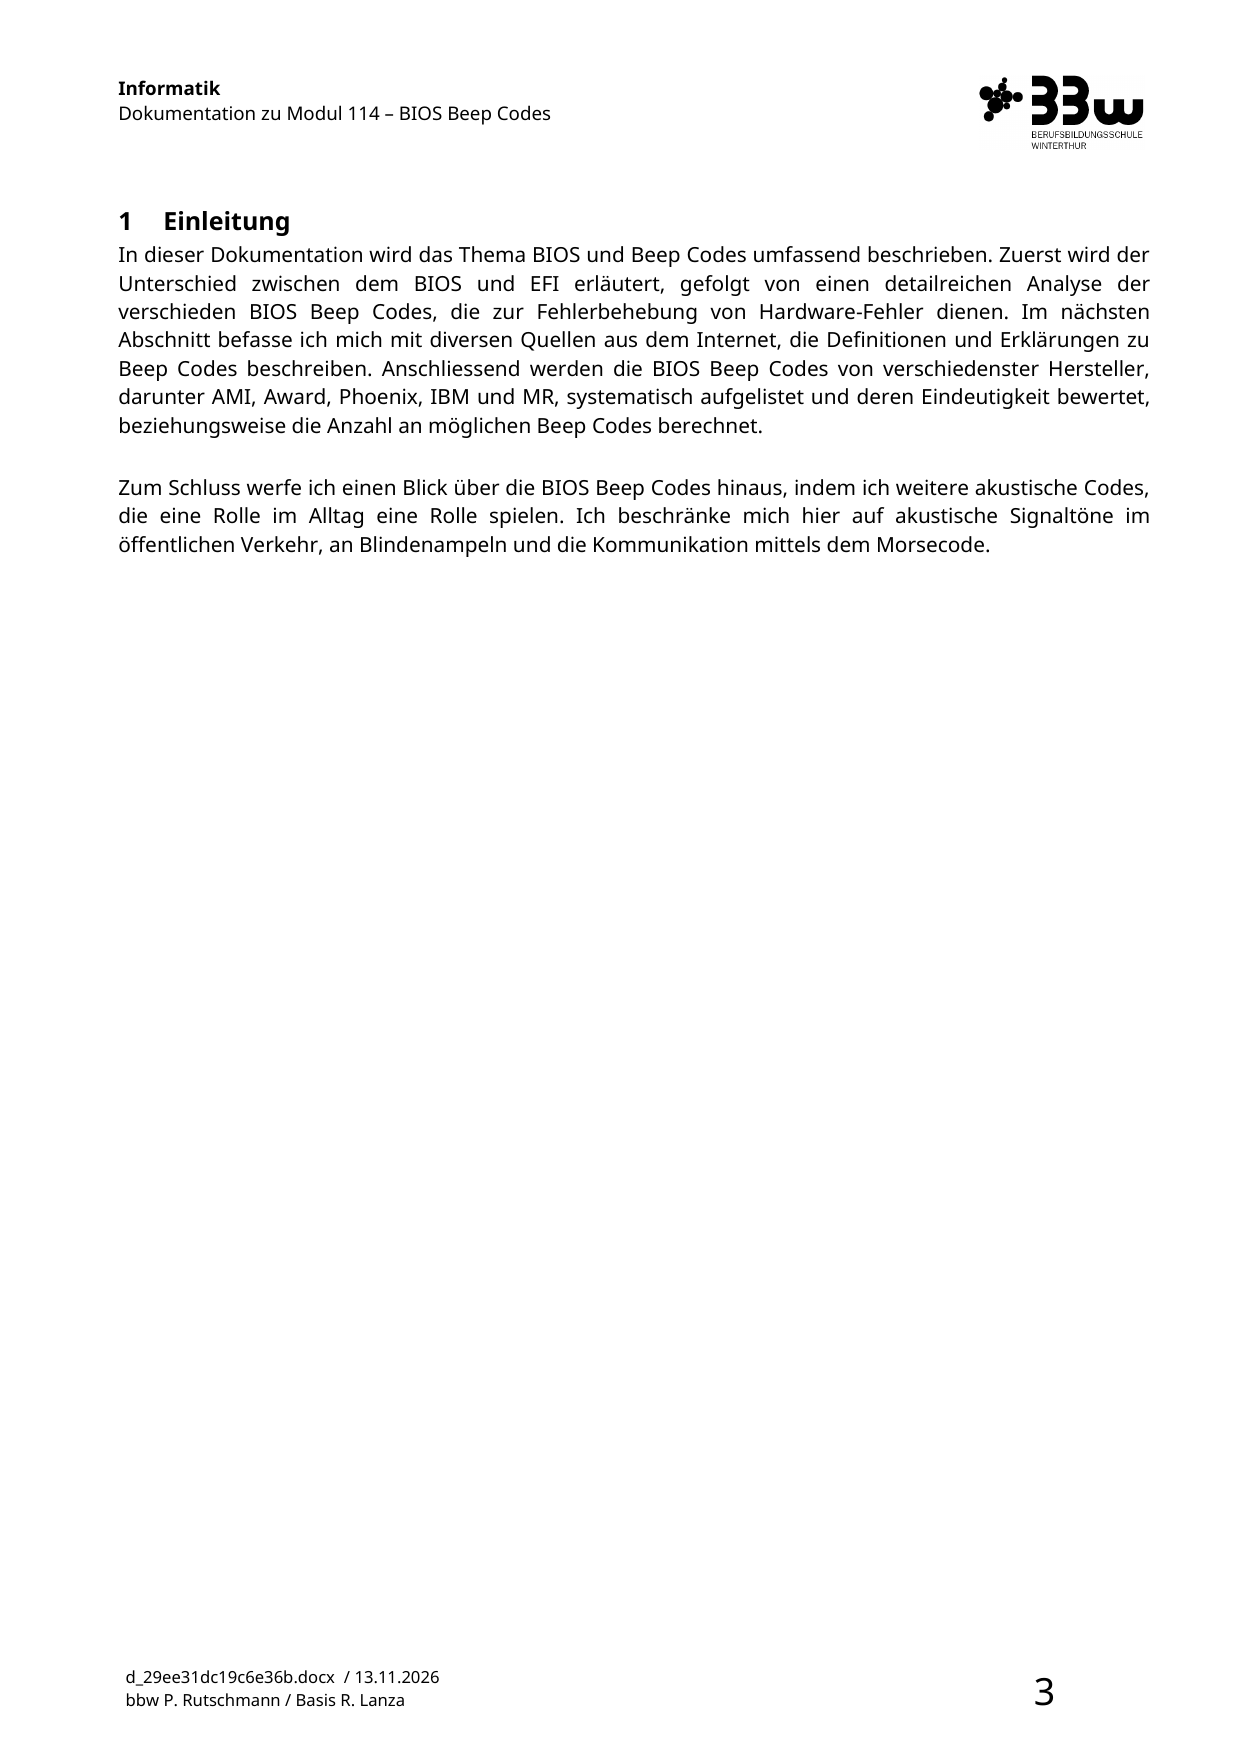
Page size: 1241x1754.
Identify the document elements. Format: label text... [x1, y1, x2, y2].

picture [978, 75, 1145, 150]
text Zum Schluss werfe ich einen Blick über die BIOS Beep Codes hinaus, indem ich weitere akustische Codes, die eine Rolle im Alltag eine Rolle spielen. Ich beschränke mich hier auf akustische Signaltöne im öffentlichen Verkehr, an Blindenampeln und die Kommunikation mittels dem Morsecode. [118, 473, 1152, 558]
text In dieser Dokumentation wird das Thema BIOS und Beep Codes umfassend beschrieben. Zuerst wird der Unterschied zwischen dem BIOS und EFI erläutert, gefolgt von einen detailreichen Analyse der verschieden BIOS Beep Codes, die zur Fehlerbehebung von Hardware-Fehler dienen. Im nächsten Abschnitt befasse ich mich mit diversen Quellen aus dem Internet, die Definitionen und Erklärungen zu Beep Codes beschreiben. Anschliessend werden die BIOS Beep Codes von verschiedenster Hersteller, darunter AMI, Award, Phoenix, IBM und MR, systematisch aufgelistet und deren Eindeutigkeit bewertet, beziehungsweise die Anzahl an möglichen Beep Codes berechnet. [118, 240, 1152, 439]
subtitle Einleitung [118, 204, 1152, 238]
